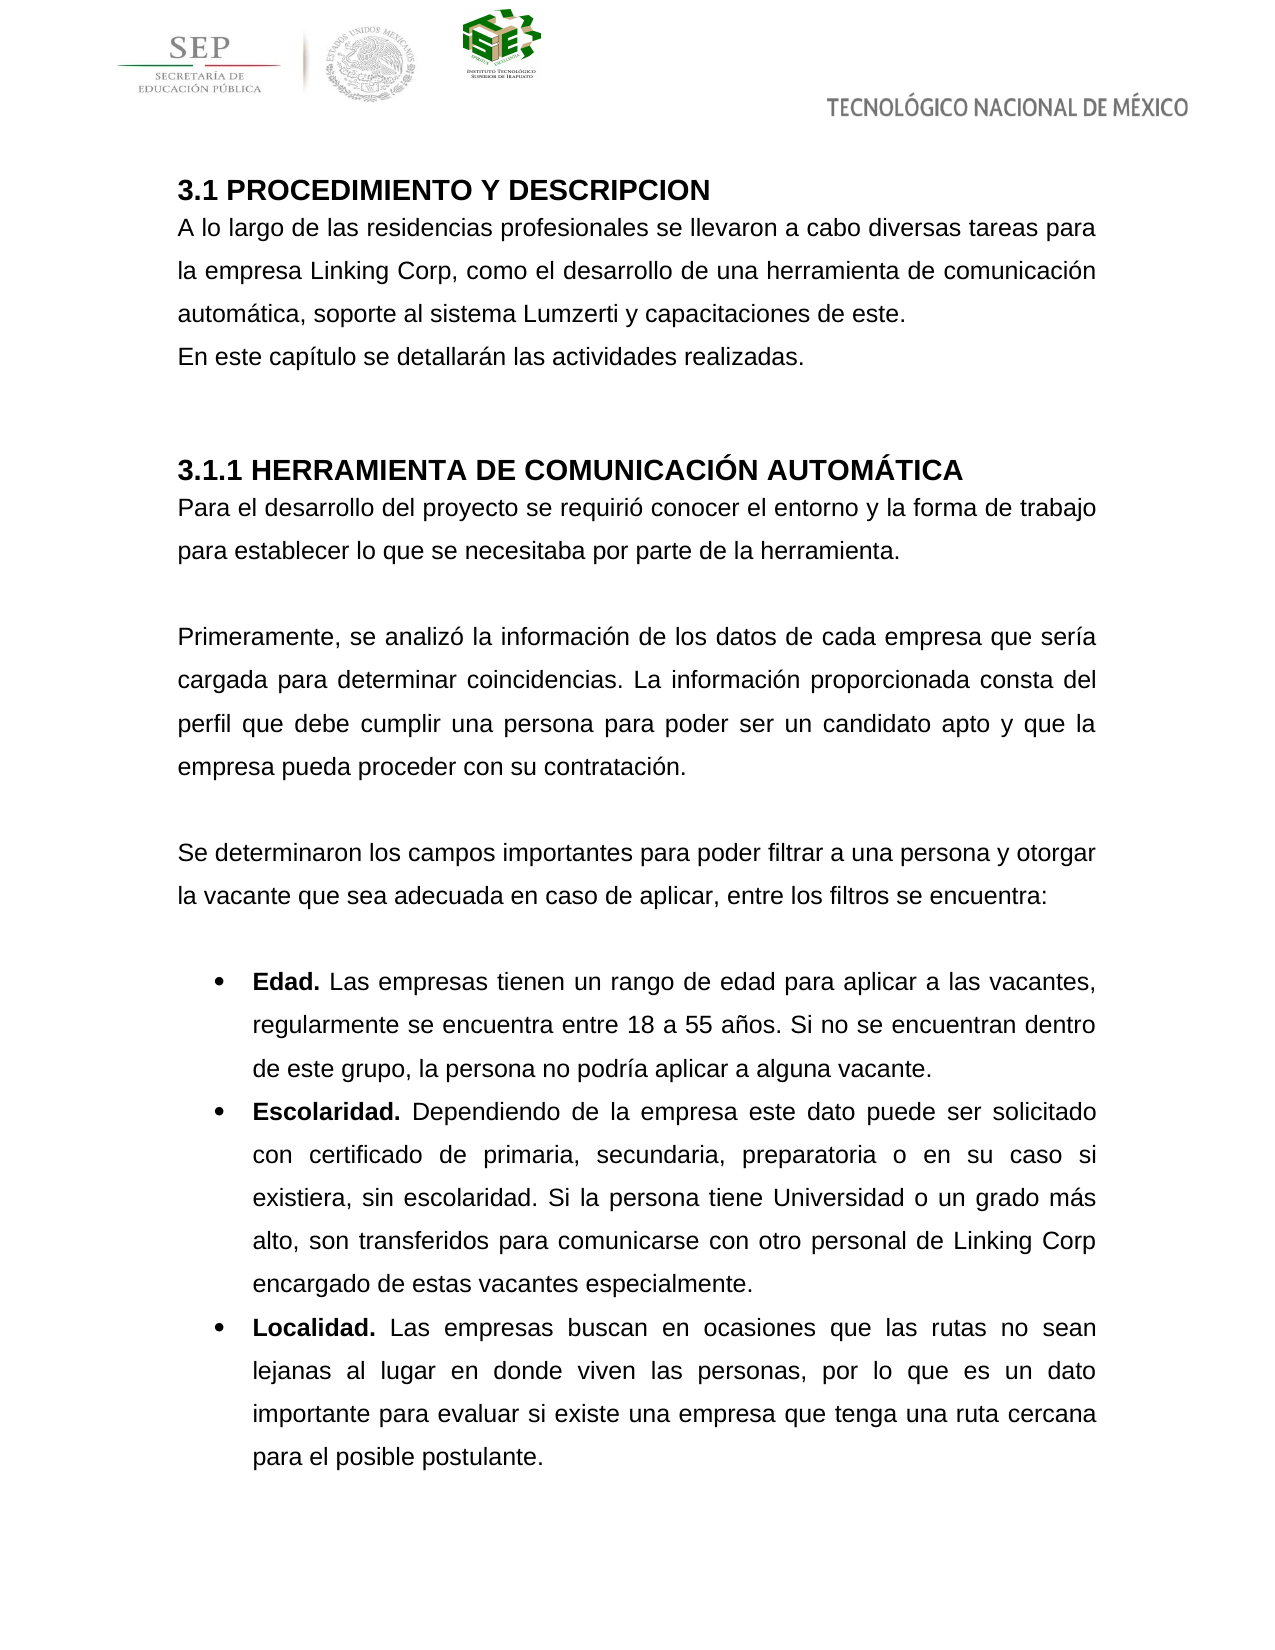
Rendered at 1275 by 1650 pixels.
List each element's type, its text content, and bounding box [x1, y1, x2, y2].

picture [826, 91, 1188, 117]
list Localidad. Las empresas buscan en ocasiones que las rutas no sean lejanas al lugar en donde viven las personas, por lo que es un dato importante para evaluar si existe una empresa que tenga una ruta cercana para el posible postulante. [215, 1312, 1098, 1471]
text Para el desarrollo del proyecto se requirió conocer el entorno y la forma de trabajo para establecer lo que se necesitaba por parte de la herramienta. [177, 493, 1098, 565]
list Edad. Las empresas tienen un rango de edad para aplicar a las vacantes, regularmente se encuentra entre 18 a 55 años. Si no se encuentran dentro de este grupo, la persona no podría aplicar a alguna vacante. [215, 967, 1098, 1082]
text En este capítulo se detallarán las actividades realizadas. [177, 342, 1098, 371]
text Primeramente, se analizó la información de los datos de cada empresa que sería cargada para determinar coincidencias. La información proporcionada consta del perfil que debe cumplir una persona para poder ser un candidato apto y que la empresa pueda proceder con su contratación. [177, 622, 1098, 780]
subtitle 3.1 PROCEDIMIENTO Y DESCRIPCION [177, 173, 1098, 206]
list Escolaridad. Dependiendo de la empresa este dato puede ser solicitado con certificado de primaria, secundaria, preparatoria o en su caso si existiera, sin escolaridad. Si la persona tiene Universidad o un grado más alto, son transferidos para comunicarse con otro personal de Linking Corp encargado de estas vacantes especialmente. [215, 1097, 1098, 1298]
subtitle 3.1.1 HERRAMIENTA DE COMUNICACIÓN AUTOMÁTICA [177, 453, 1098, 487]
picture [463, 9, 541, 79]
text A lo largo de las residencias profesionales se llevaron a cabo diversas tareas para la empresa Linking Corp, como el desarrollo de una herramienta de comunicación automática, soporte al sistema Lumzerti y capacitaciones de este. [177, 212, 1098, 327]
picture [87, 0, 441, 127]
text Se determinaron los campos importantes para poder filtrar a una persona y otorgar la vacante que sea adecuada en caso de aplicar, entre los filtros se encuentra: [177, 838, 1098, 910]
